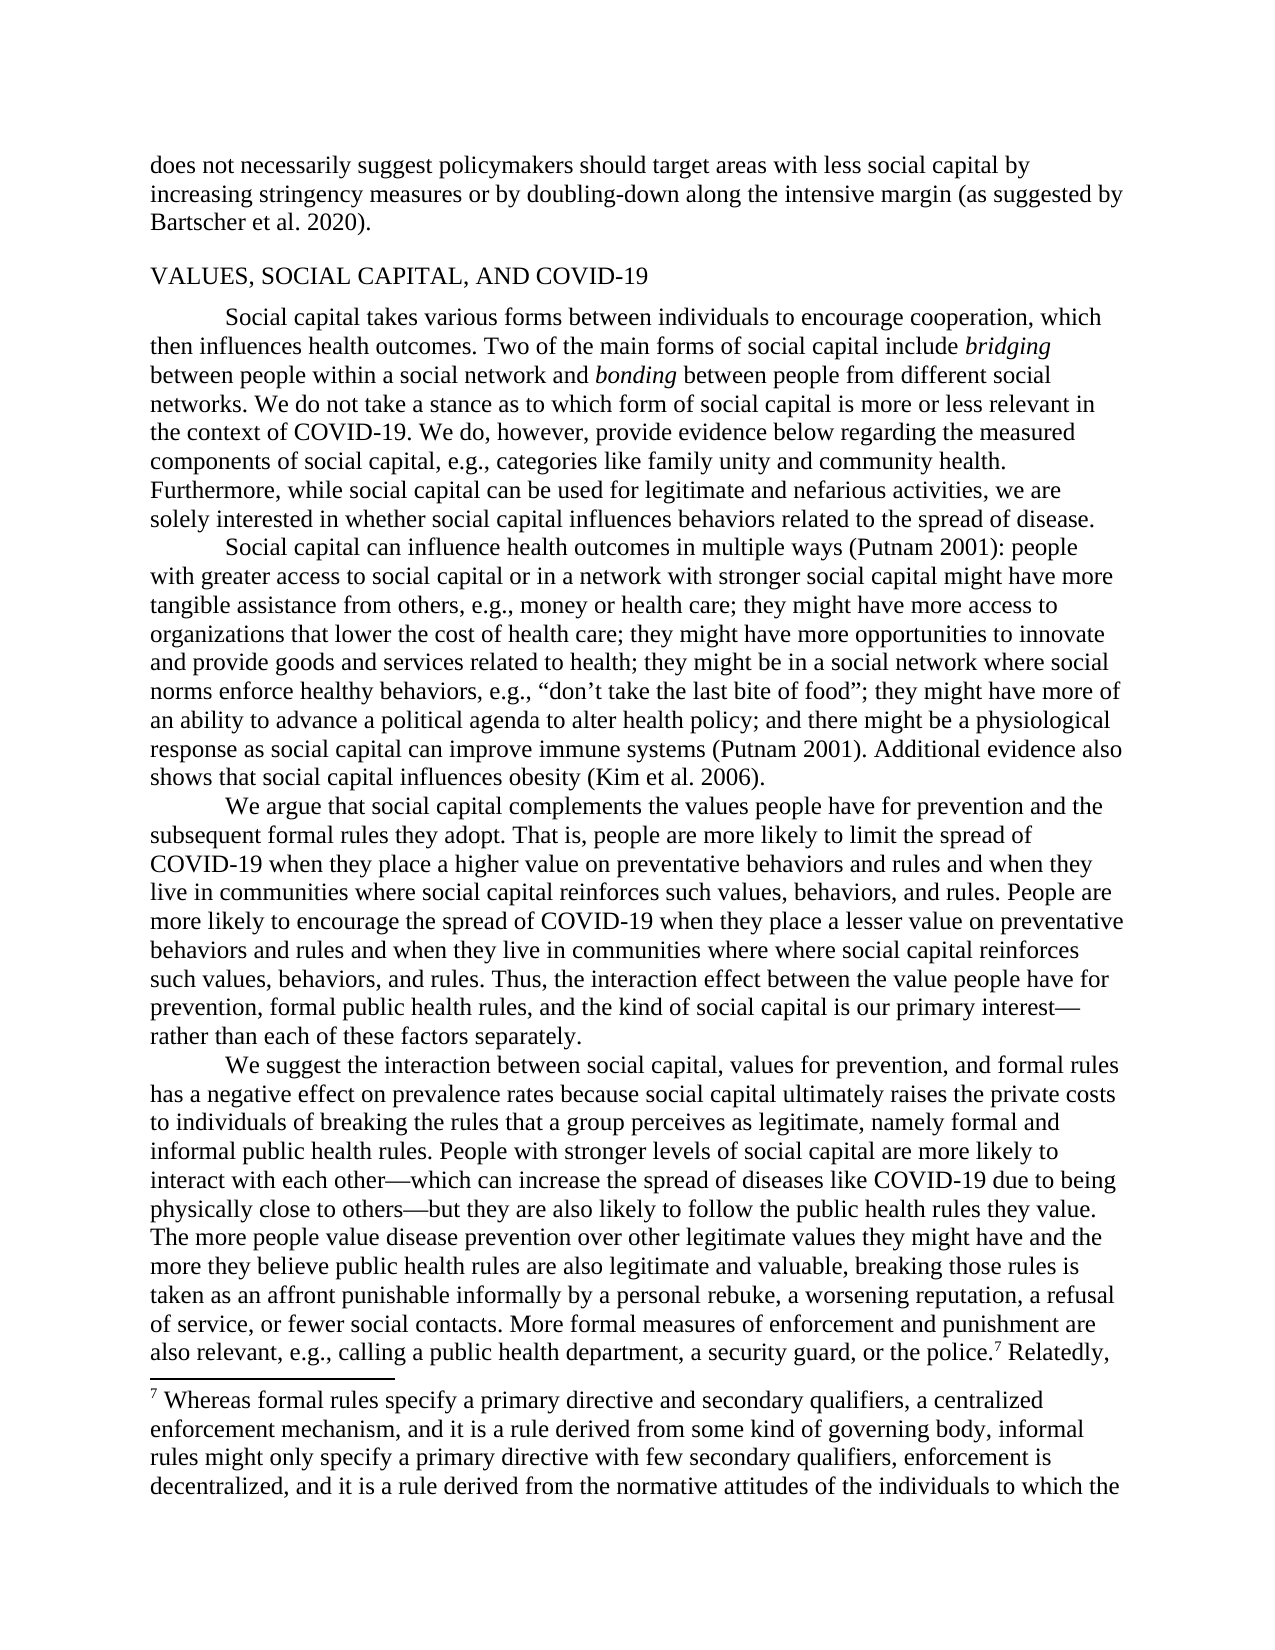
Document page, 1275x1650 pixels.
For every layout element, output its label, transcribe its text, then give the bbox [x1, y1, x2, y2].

text Social capital can influence health outcomes in multiple ways (Putnam 2001): people with greater access to social capital or in a network with stronger social capital might have more tangible assistance from others, e.g., money or health care; they might have more access to organizations that lower the cost of health care; they might have more opportunities to innovate and provide goods and services related to health; they might be in a social network where social norms enforce healthy behaviors, e.g., “don’t take the last bite of food”; they might have more of an ability to advance a political agenda to alter health policy; and there might be a physiological response as social capital can improve immune systems (Putnam 2001). Additional evidence also shows that social capital influences obesity (Kim et al. 2006). [150, 532, 1125, 791]
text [150, 1050, 1125, 1366]
text We argue that social capital complements the values people have for prevention and the subsequent formal rules they adopt. That is, people are more likely to limit the spread of COVID-19 when they place a higher value on preventative behaviors and rules and when they live in communities where social capital reinforces such values, behaviors, and rules. People are more likely to encourage the spread of COVID-19 when they place a lesser value on preventative behaviors and rules and when they live in communities where where social capital reinforces such values, behaviors, and rules. Thus, the interaction effect between the value people have for prevention, formal public health rules, and the kind of social capital is our primary interest—rather than each of these factors separately. [150, 791, 1125, 1050]
text Social capital takes various forms between individuals to encourage cooperation, which then influences health outcomes. Two of the main forms of social capital include bridging between people within a social network and bonding between people from different social networks. We do not take a stance as to which form of social capital is more or less relevant in the context of COVID-19. We do, however, provide evidence below regarding the measured components of social capital, e.g., categories like family unity and community health. Furthermore, while social capital can be used for legitimate and nefarious activities, we are solely interested in whether social capital influences behaviors related to the spread of disease. [150, 302, 1125, 532]
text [150, 150, 1125, 236]
subtitle Values, Social Capital, and COVID-19 [150, 261, 1125, 290]
